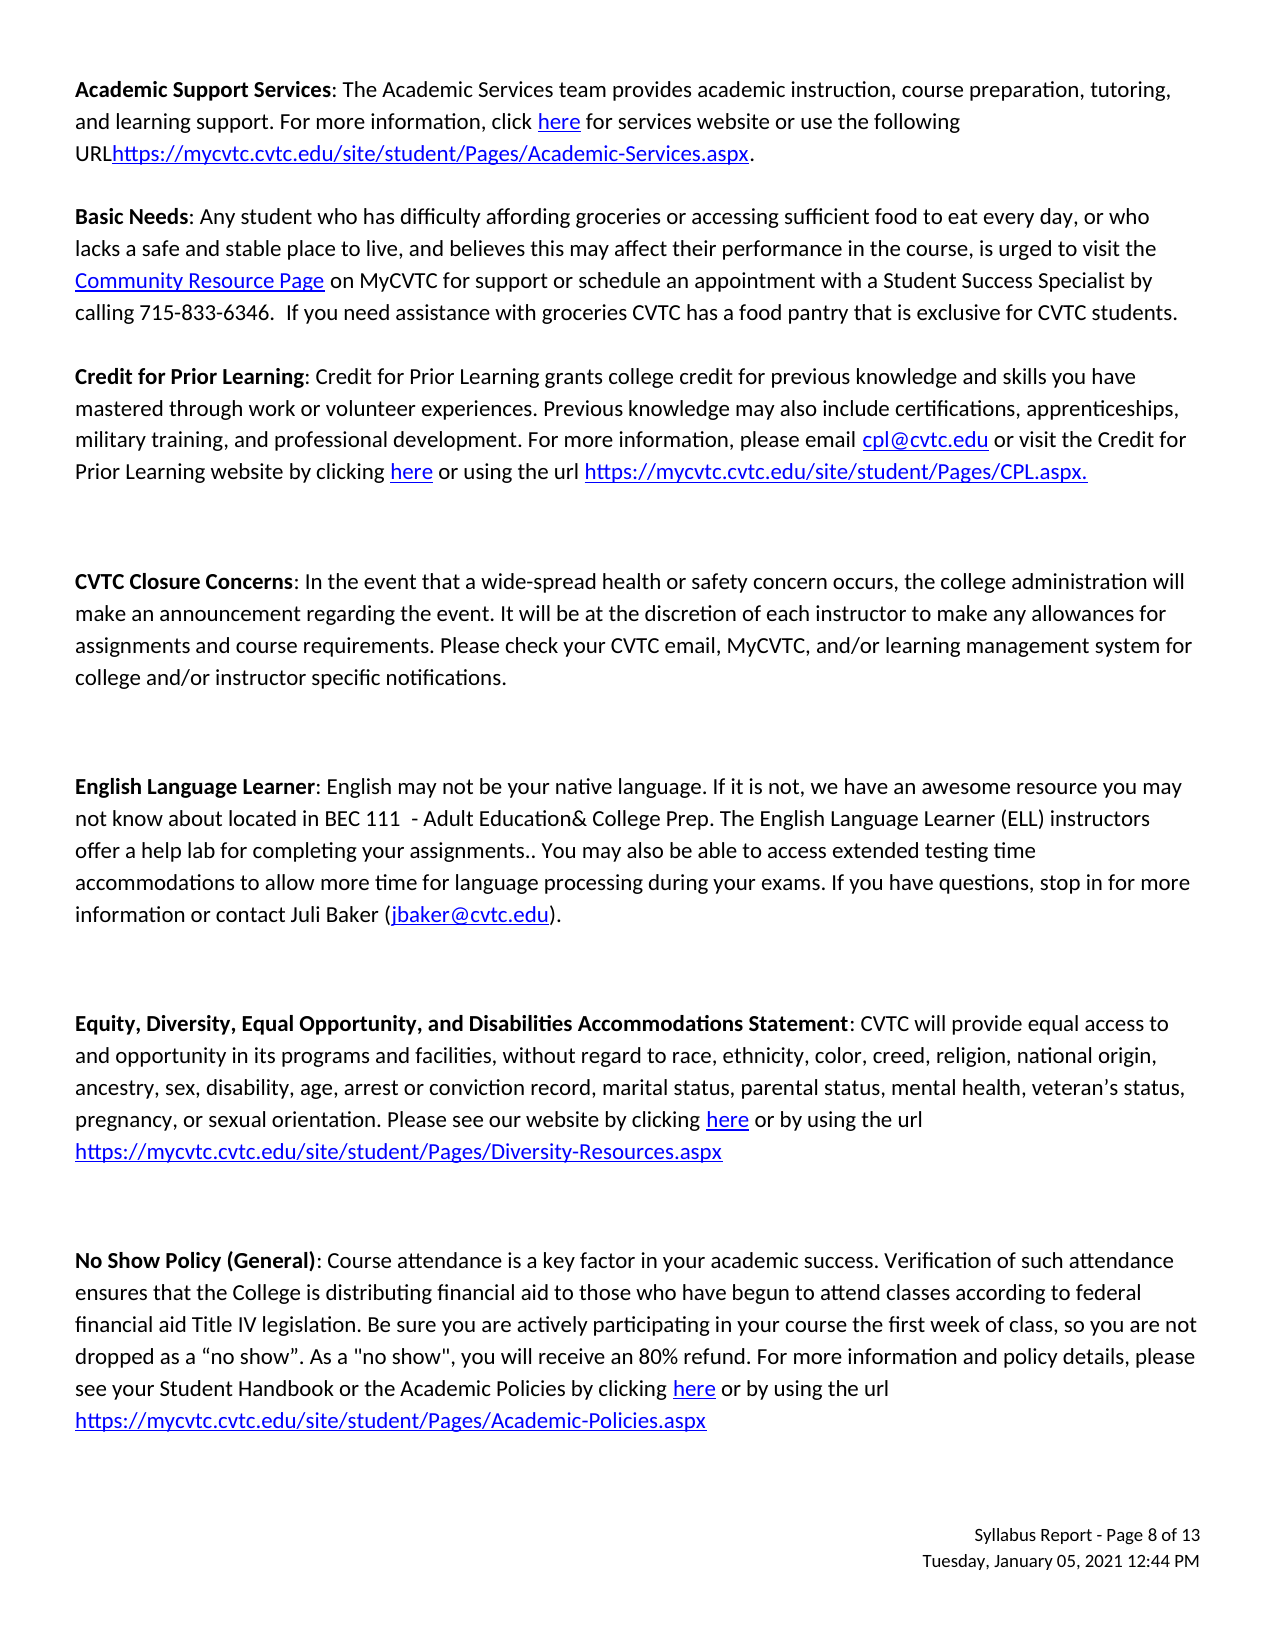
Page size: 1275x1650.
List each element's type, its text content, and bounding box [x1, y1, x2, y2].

text Equity, Diversity, Equal Opportunity, and Disabilities Accommodations Statement: CVTC will provide equal access to and opportunity in its programs and facilities, without regard to race, ethnicity, color, creed, religion, national origin, ancestry, sex, disability, age, arrest or conviction record, marital status, parental status, mental health, veteran’s status, pregnancy, or sexual orientation. Please see our website by clicking here or by using the url https://mycvtc.cvtc.edu/site/student/Pages/Diversity-Resources.aspx [75, 1009, 1200, 1165]
text No Show Policy (General): Course attendance is a key factor in your academic success. Verification of such attendance ensures that the College is distributing financial aid to those who have begun to attend classes according to federal financial aid Title IV legislation. Be sure you are actively participating in your course the first week of class, so you are not dropped as a “no show”. As a "no show", you will receive an 80% refund. For more information and policy details, please see your Student Handbook or the Academic Policies by clicking here or by using the url https://mycvtc.cvtc.edu/site/student/Pages/Academic-Policies.aspx [75, 1246, 1200, 1434]
text English Language Learner: English may not be your native language. If it is not, we have an awesome resource you may not know about located in BEC 111 - Adult Education& College Prep. The English Language Learner (ELL) instructors offer a help lab for completing your assignments.. You may also be able to access extended testing time accommodations to allow more time for language processing during your exams. If you have questions, stop in for more information or contact Juli Baker (jbaker@cvtc.edu). [75, 772, 1200, 928]
text CVTC Closure Concerns: In the event that a wide-spread health or safety concern occurs, the college administration will make an announcement regarding the event. It will be at the discretion of each instructor to make any allowances for assignments and course requirements. Please check your CVTC email, MyCVTC, and/or learning management system for college and/or instructor specific notifications. [75, 567, 1200, 691]
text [75, 75, 1200, 486]
